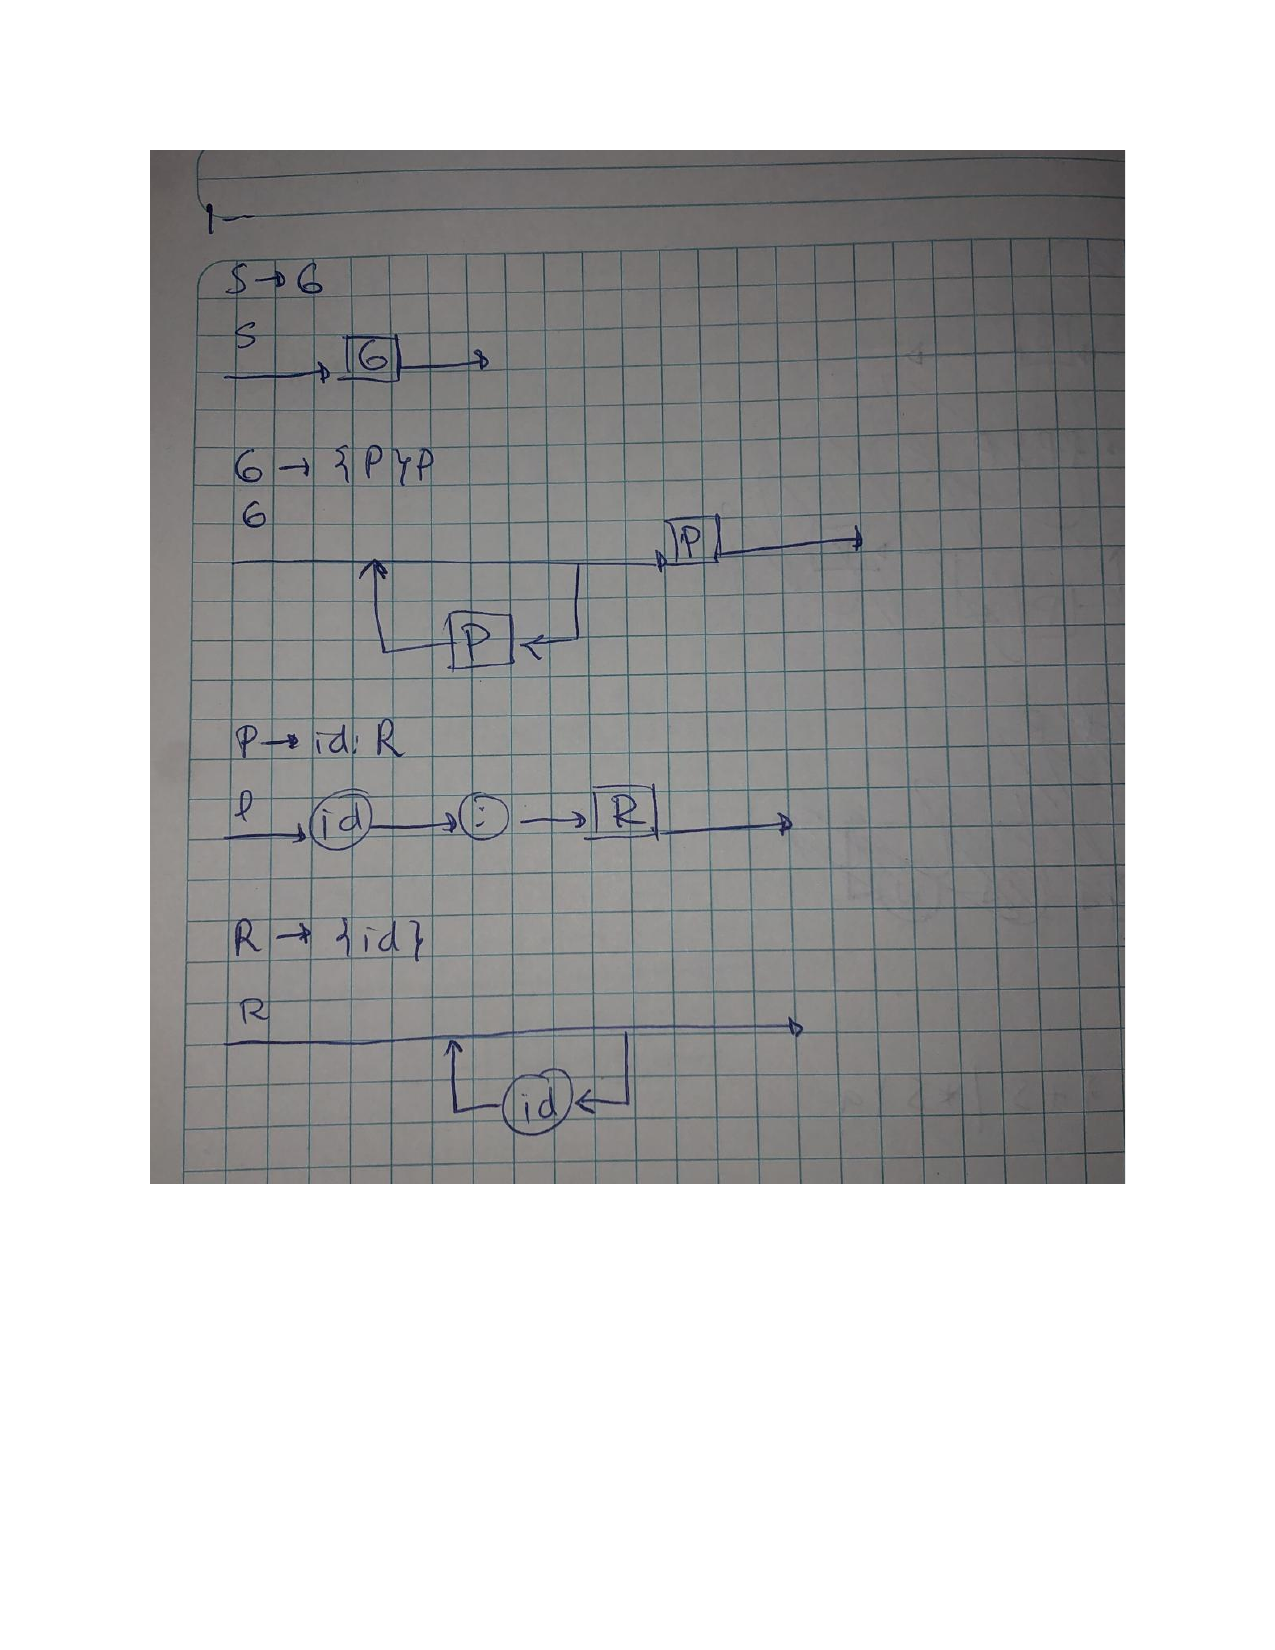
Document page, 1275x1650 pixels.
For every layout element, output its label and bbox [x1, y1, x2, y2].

picture [150, 150, 1125, 1184]
